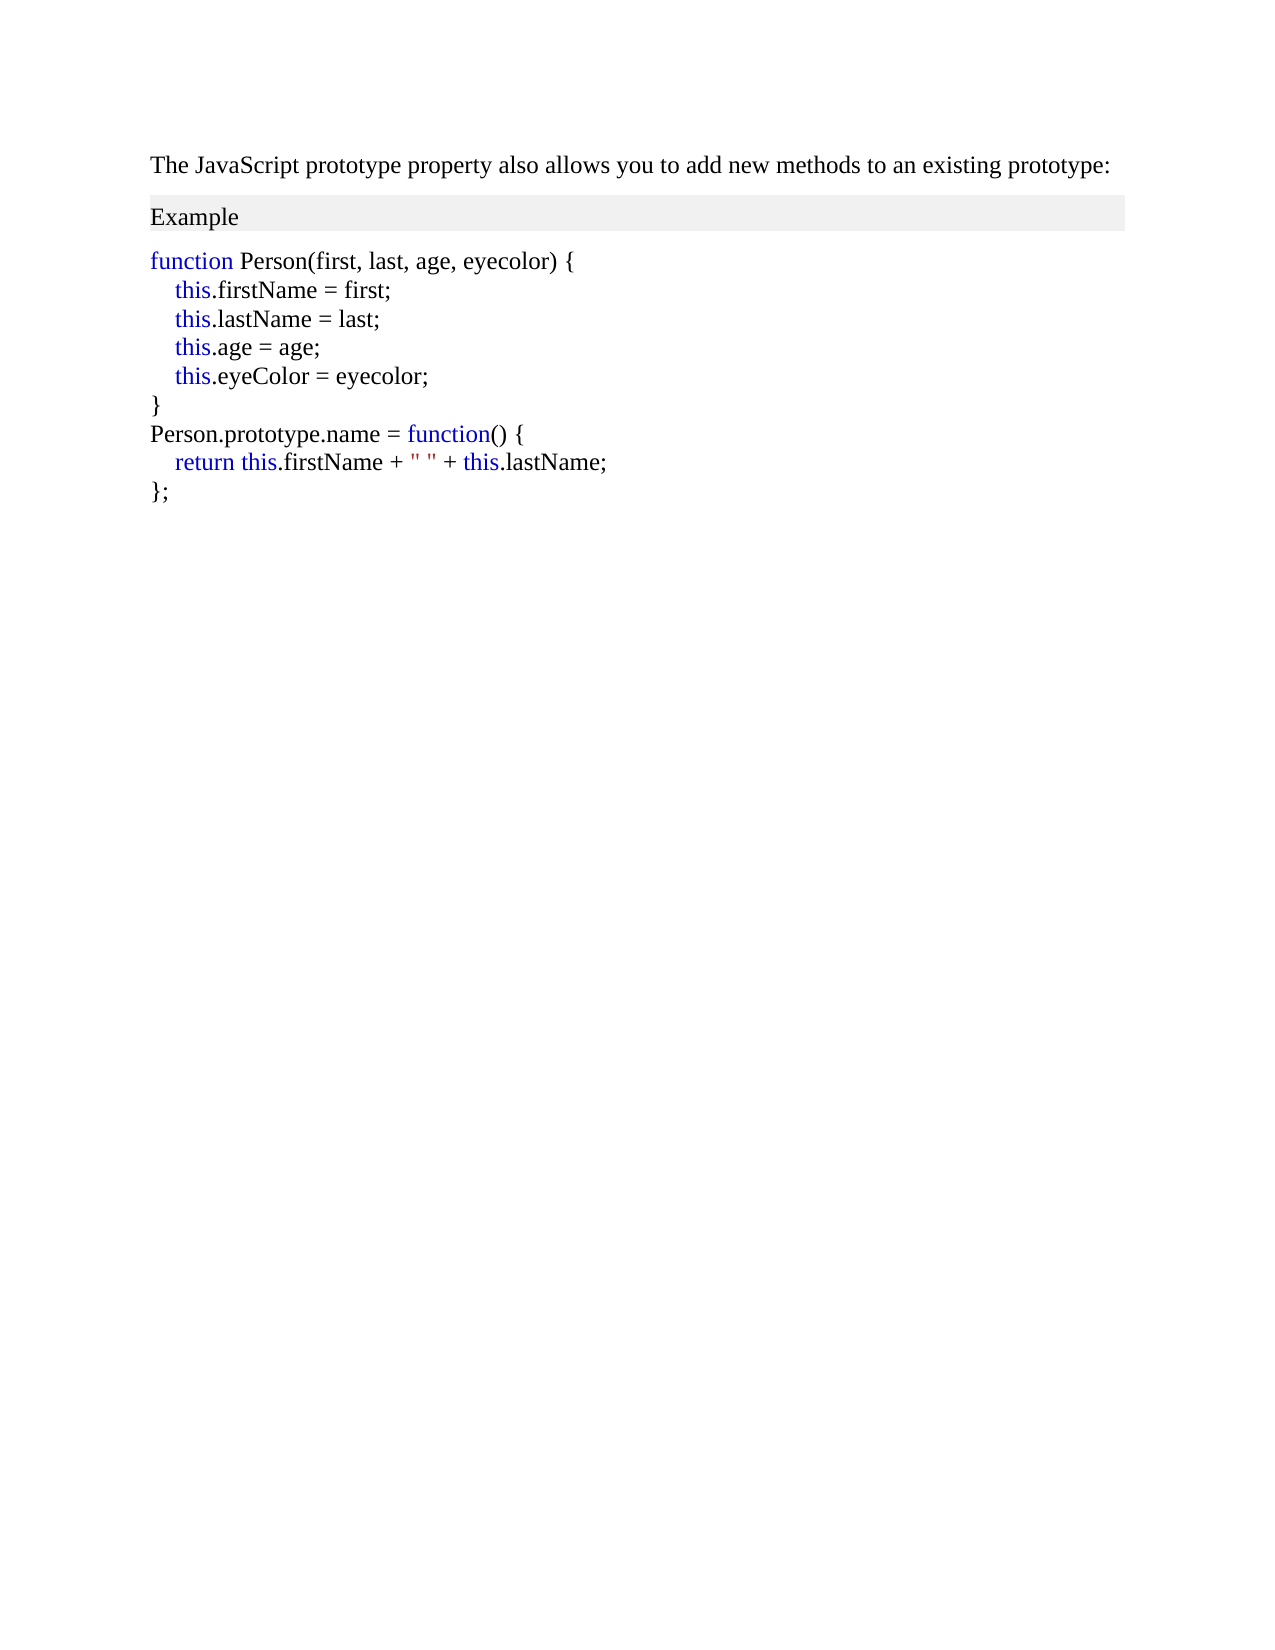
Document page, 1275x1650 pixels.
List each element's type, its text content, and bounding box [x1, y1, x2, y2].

text function Person(first, last, age, eyecolor) { this.firstName = first; this.lastName = last; this.age = age; this.eyeColor = eyecolor; } Person.prototype.name = function() { return this.firstName + " " + this.lastName; }; [150, 246, 1125, 505]
text The JavaScript prototype property also allows you to add new methods to an existing prototype: [150, 150, 1125, 179]
text Example [150, 195, 1125, 231]
